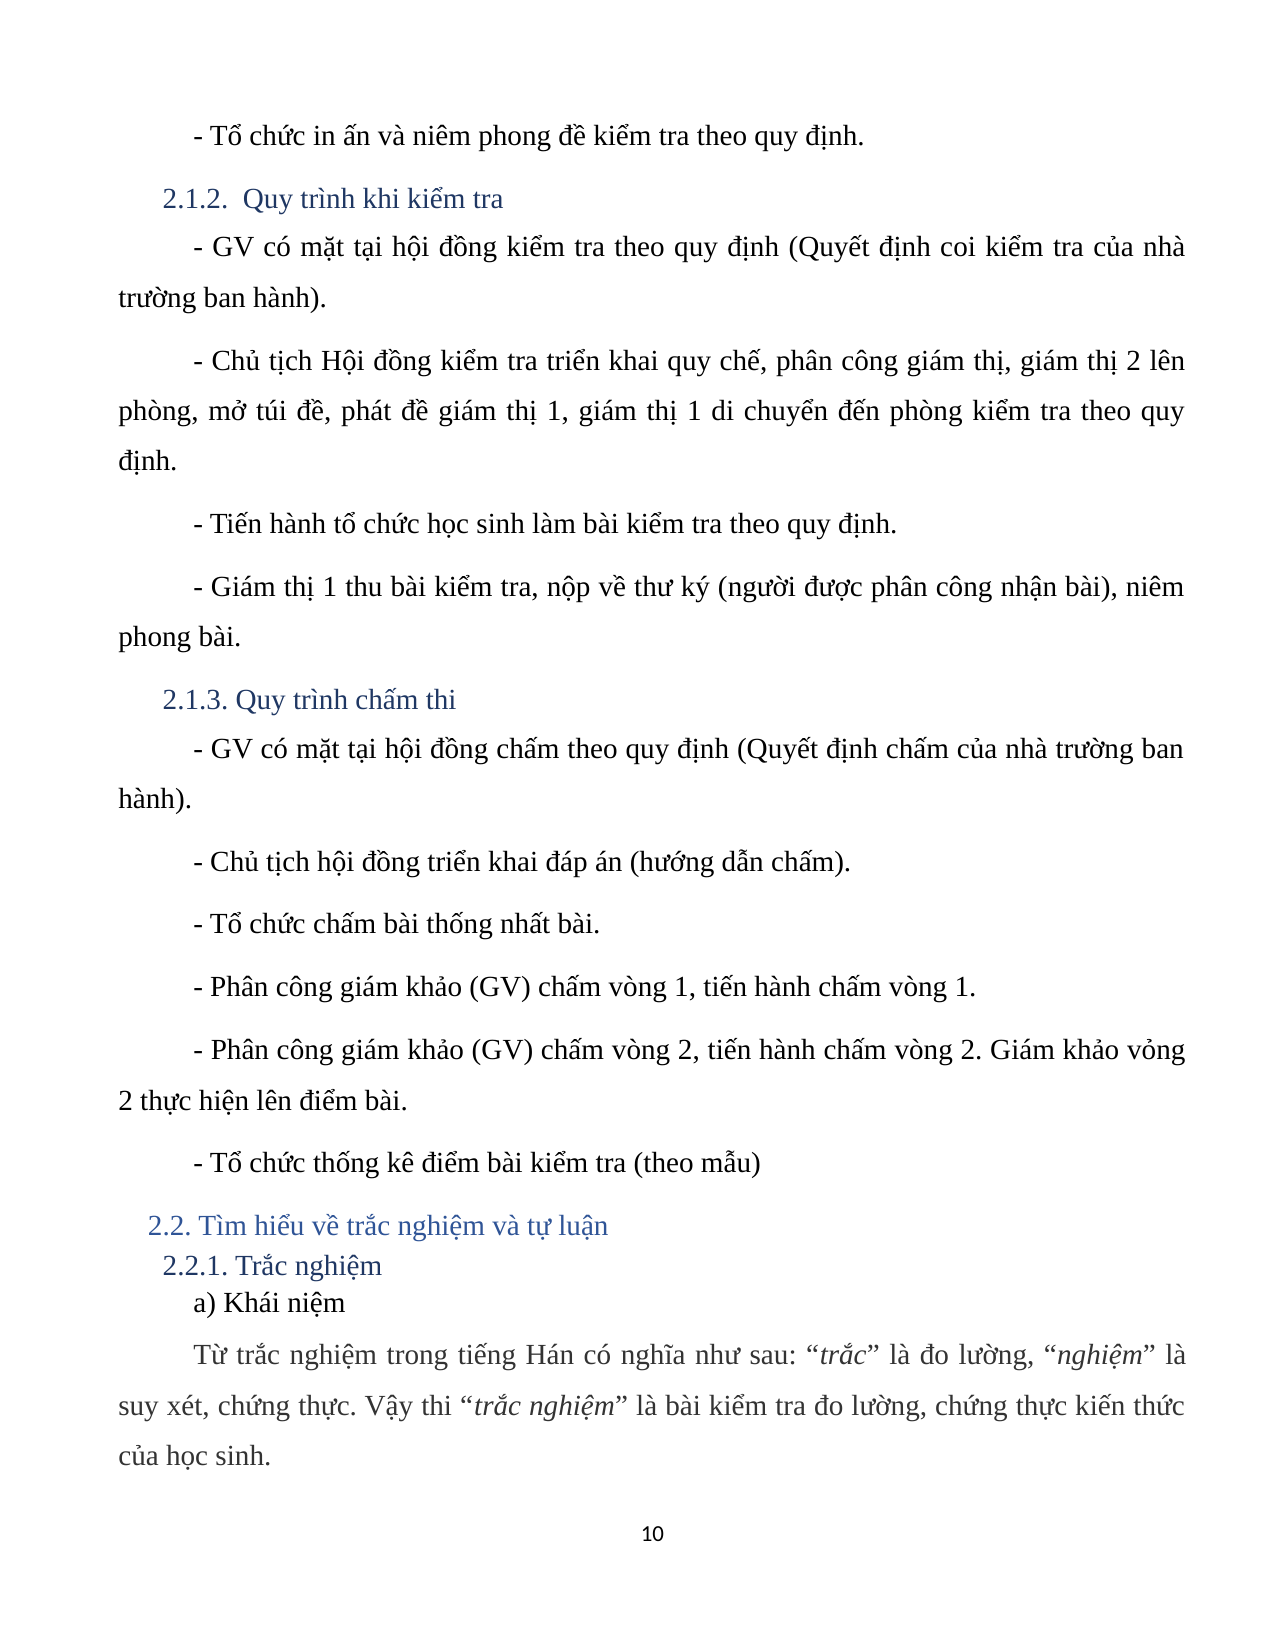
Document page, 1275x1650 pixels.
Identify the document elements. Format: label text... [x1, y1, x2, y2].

text - Giám thị 1 thu bài kiểm tra, nộp về thư ký (người được phân công nhận bài), niêm phong bài. [118, 569, 1186, 653]
subtitle 2.1.3. Quy trình chấm thi [162, 682, 1186, 716]
text - Tổ chức chấm bài thống nhất bài. [118, 907, 1186, 940]
subtitle 2.2. Tìm hiểu về trắc nghiệm và tự luận [148, 1208, 1186, 1242]
text - Phân công giám khảo (GV) chấm vòng 2, tiến hành chấm vòng 2. Giám khảo vỏng 2 thực hiện lên điểm bài. [118, 1032, 1186, 1116]
subtitle 2.2.1. Trắc nghiệm [162, 1248, 1186, 1282]
text - Phân công giám khảo (GV) chấm vòng 1, tiến hành chấm vòng 1. [118, 969, 1186, 1003]
text - GV có mặt tại hội đồng chấm theo quy định (Quyết định chấm của nhà trường ban hành). [118, 731, 1186, 814]
text - Chủ tịch Hội đồng kiểm tra triển khai quy chế, phân công giám thị, giám thị 2 lên phòng, mở túi đề, phát đề giám thị 1, giám thị 1 di chuyển đến phòng kiểm tra theo quy định. [118, 343, 1186, 477]
text - Chủ tịch hội đồng triển khai đáp án (hướng dẫn chấm). [118, 844, 1186, 877]
subtitle 2.1.2. Quy trình khi kiểm tra [162, 181, 1186, 214]
text - GV có mặt tại hội đồng kiểm tra theo quy định (Quyết định coi kiểm tra của nhà trường ban hành). [118, 229, 1186, 313]
text - Tổ chức in ấn và niêm phong đề kiểm tra theo quy định. [118, 118, 1186, 152]
text - Tiến hành tổ chức học sinh làm bài kiểm tra theo quy định. [118, 506, 1186, 540]
text a) Khái niệm [118, 1285, 1186, 1318]
text - Tổ chức thống kê điểm bài kiểm tra (theo mẫu) [118, 1145, 1186, 1179]
